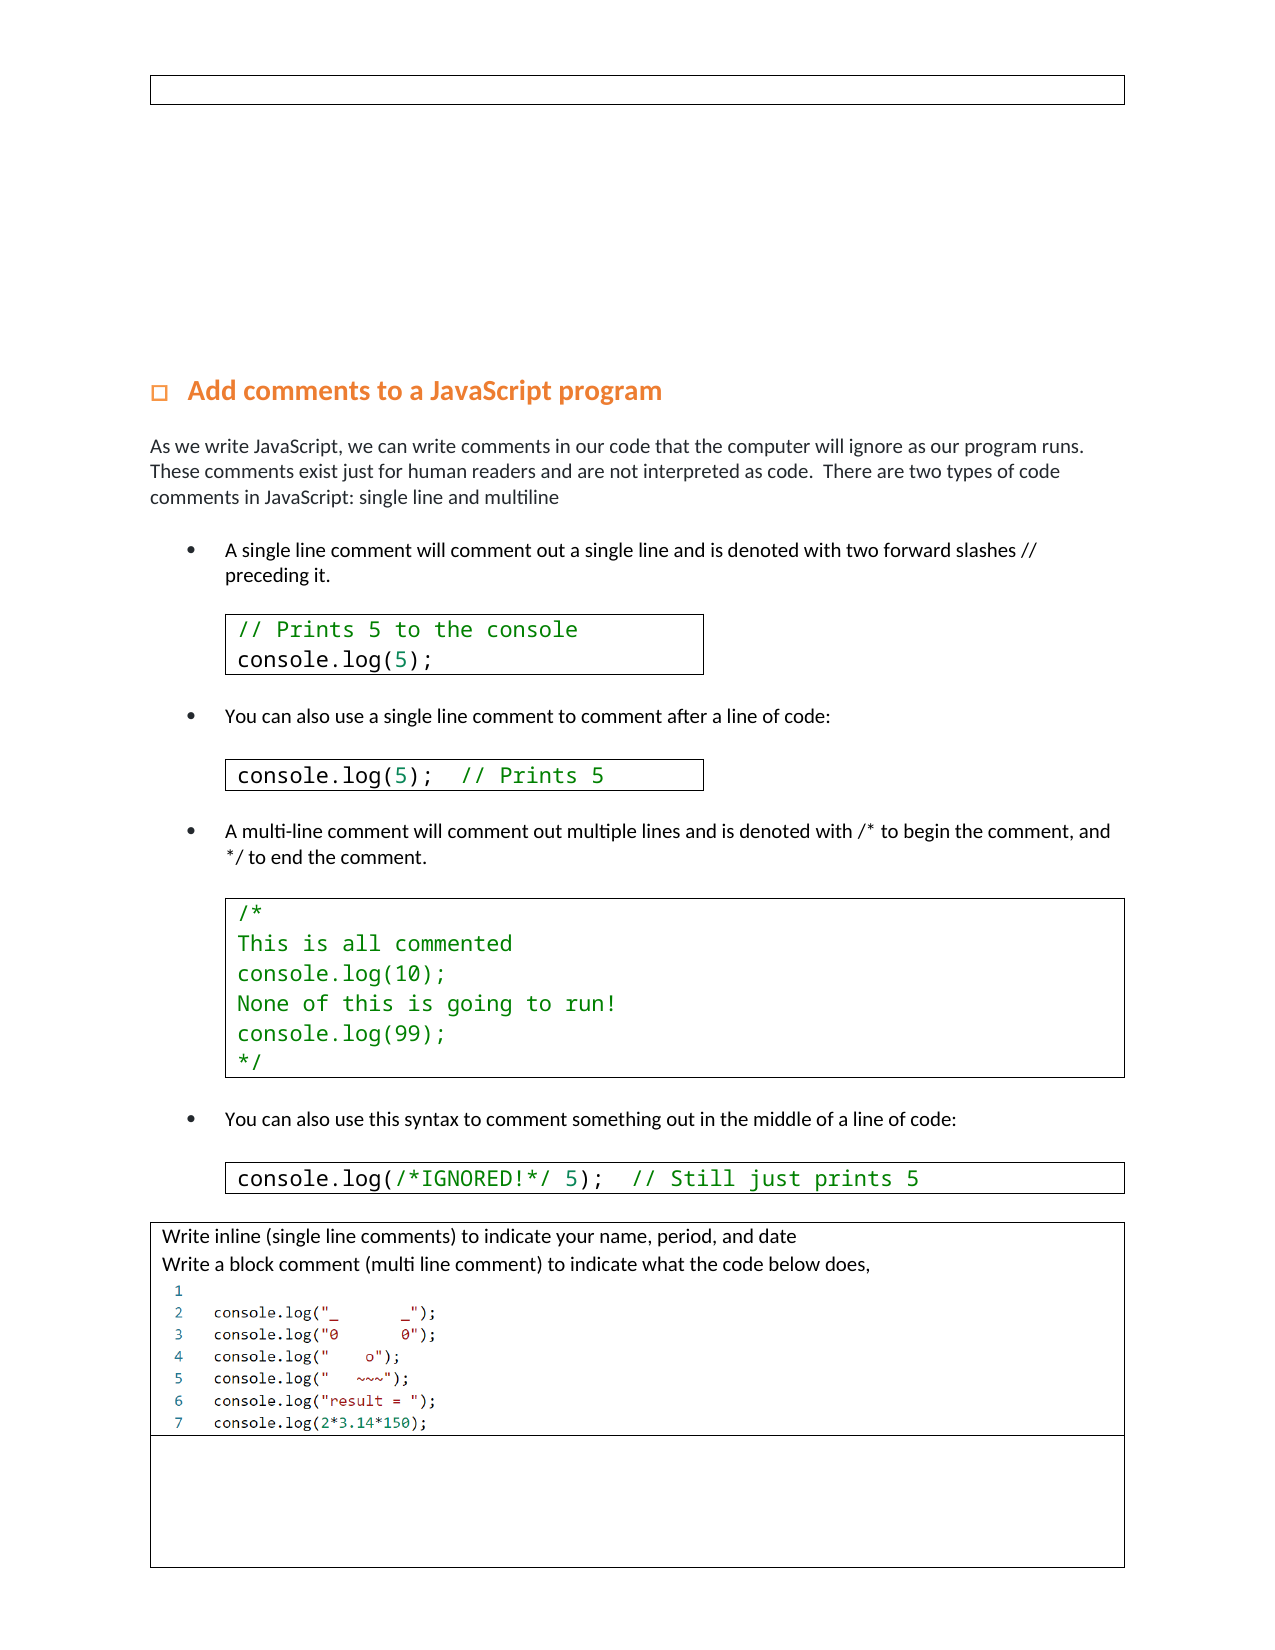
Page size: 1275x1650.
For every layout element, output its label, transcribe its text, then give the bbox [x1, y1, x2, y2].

table_cell [151, 76, 1124, 104]
list You can also use this syntax to comment something out in the middle of a line of code: [187, 1106, 1125, 1132]
list You can also use a single line comment to comment after a line of code: [187, 703, 1125, 728]
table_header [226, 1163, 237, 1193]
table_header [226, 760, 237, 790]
table_cell [151, 1436, 1124, 1567]
list A multi-line comment will comment out multiple lines and is denoted with /* to begin the comment, and */ to end the comment. [187, 819, 1125, 869]
table_header Write inline (single line comments) to indicate your name, period, and date Write a block comment (multi line comment) to indicate what the code below does, [151, 1223, 1124, 1434]
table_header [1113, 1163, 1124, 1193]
list Add comments to a JavaScript program [150, 372, 1125, 408]
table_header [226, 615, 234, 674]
picture [161, 1278, 446, 1432]
text As we write JavaScript, we can write comments in our code that the computer will ignore as our program runs. These comments exist just for human readers and are not interpreted as code. There are two types of code comments in JavaScript: single line and multiline [150, 433, 1125, 509]
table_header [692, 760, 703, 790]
list A single line comment will comment out a single line and is denoted with two forward slashes // preceding it. [187, 537, 1125, 588]
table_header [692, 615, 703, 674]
